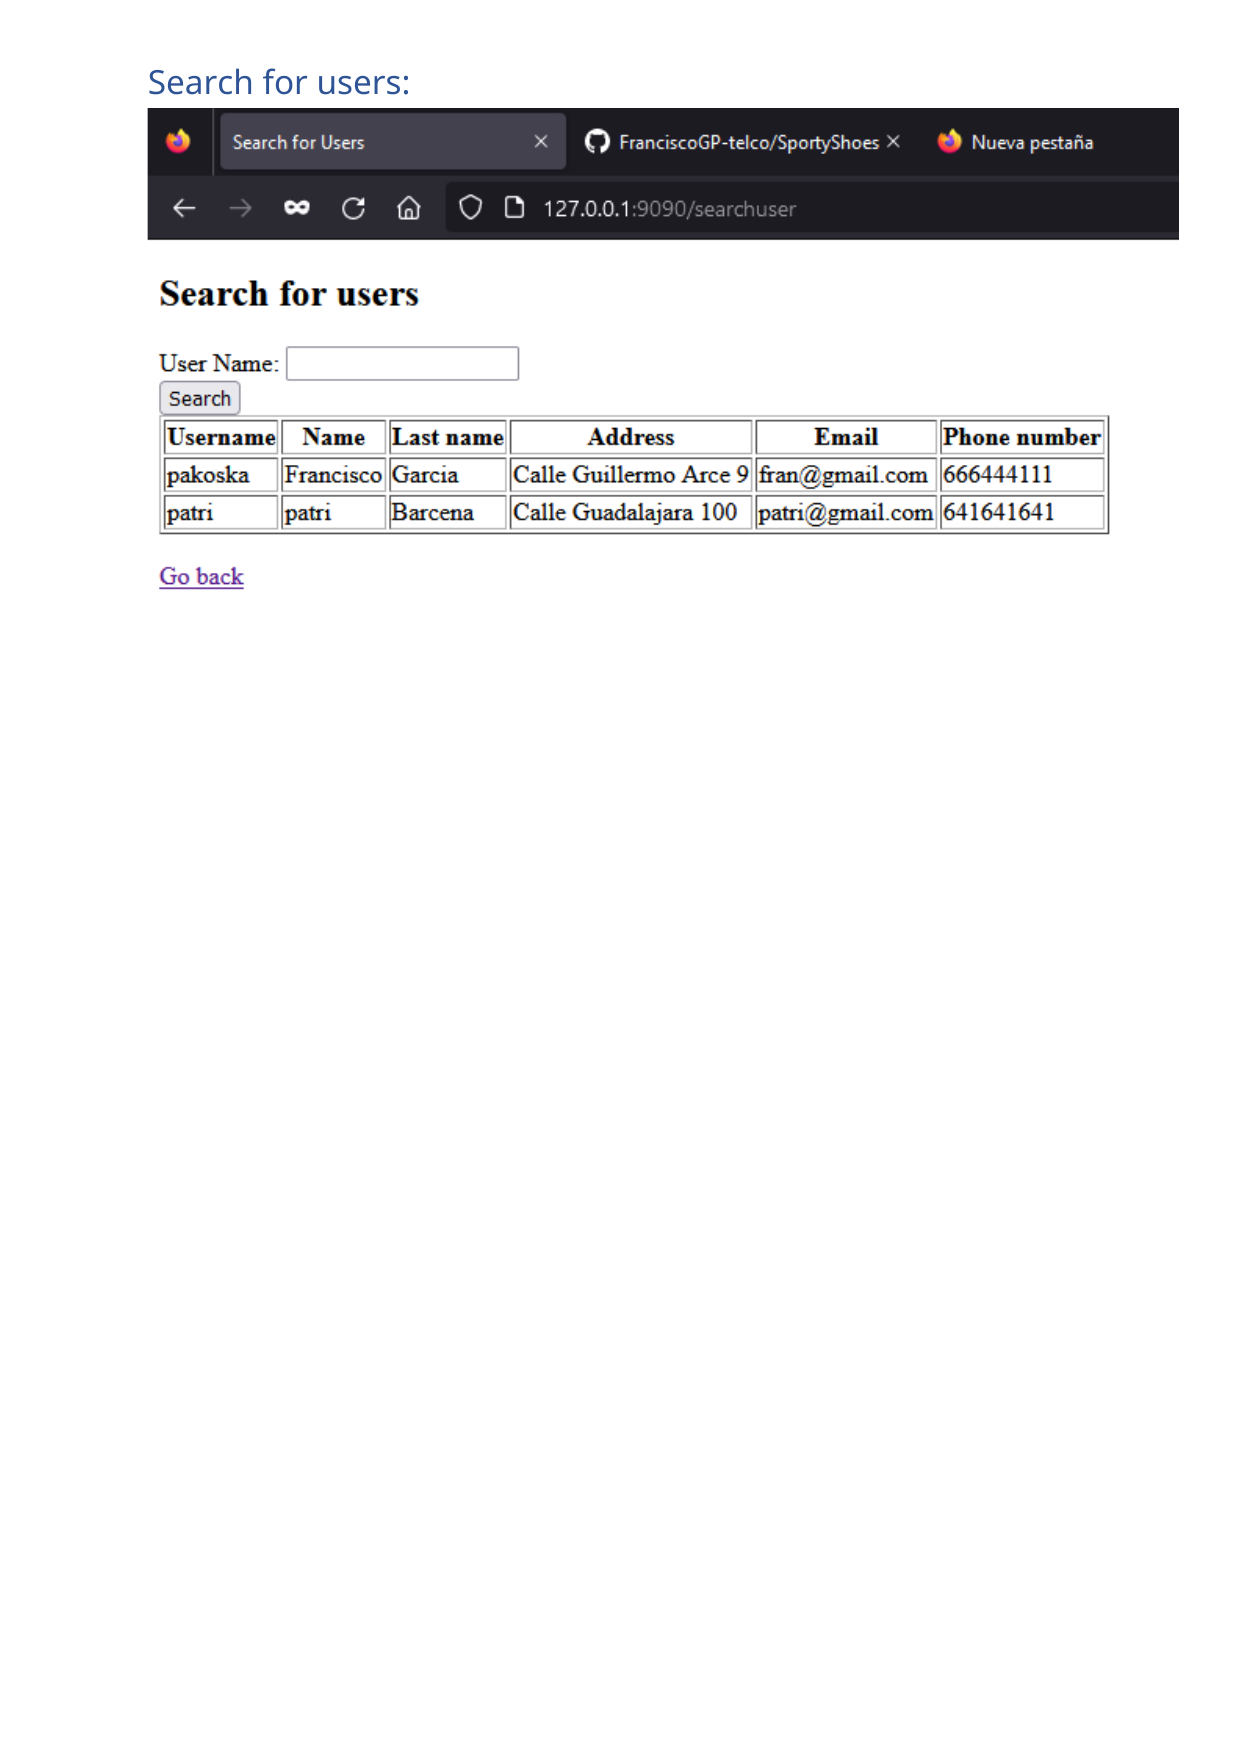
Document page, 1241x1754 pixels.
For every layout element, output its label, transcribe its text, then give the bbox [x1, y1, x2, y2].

subtitle Search for users: [148, 59, 1181, 104]
picture [147, 108, 1179, 713]
